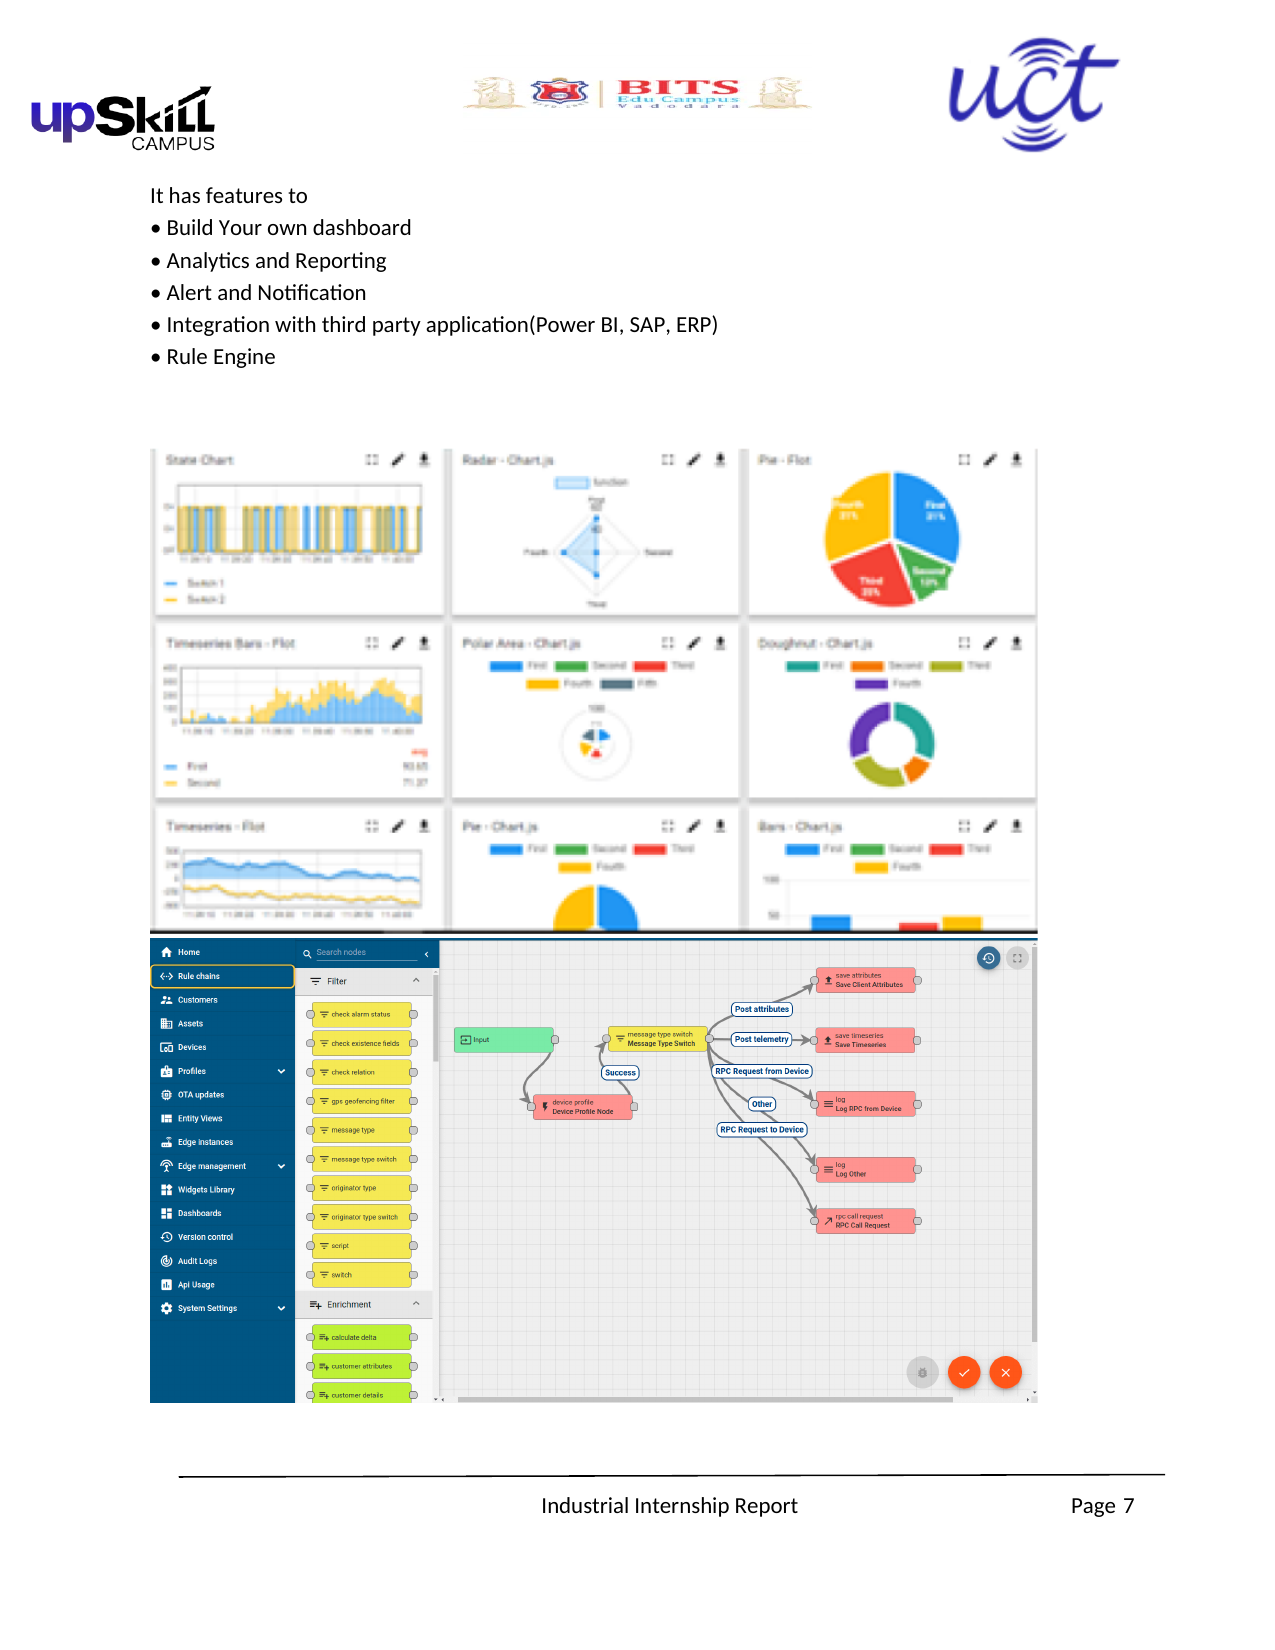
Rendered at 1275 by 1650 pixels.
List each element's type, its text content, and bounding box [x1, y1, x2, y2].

picture [155, 969, 290, 984]
text It has features to • Build Your own dashboard • Analytics and Reporting • Alert and Notification • Integration with third party application(Power BI, SAP, ERP) • Rule Engine [150, 181, 1134, 370]
picture [946, 28, 1125, 154]
picture [150, 942, 294, 962]
picture [462, 31, 813, 154]
picture [150, 448, 1038, 934]
picture [150, 938, 1038, 1403]
picture [0, 73, 246, 154]
